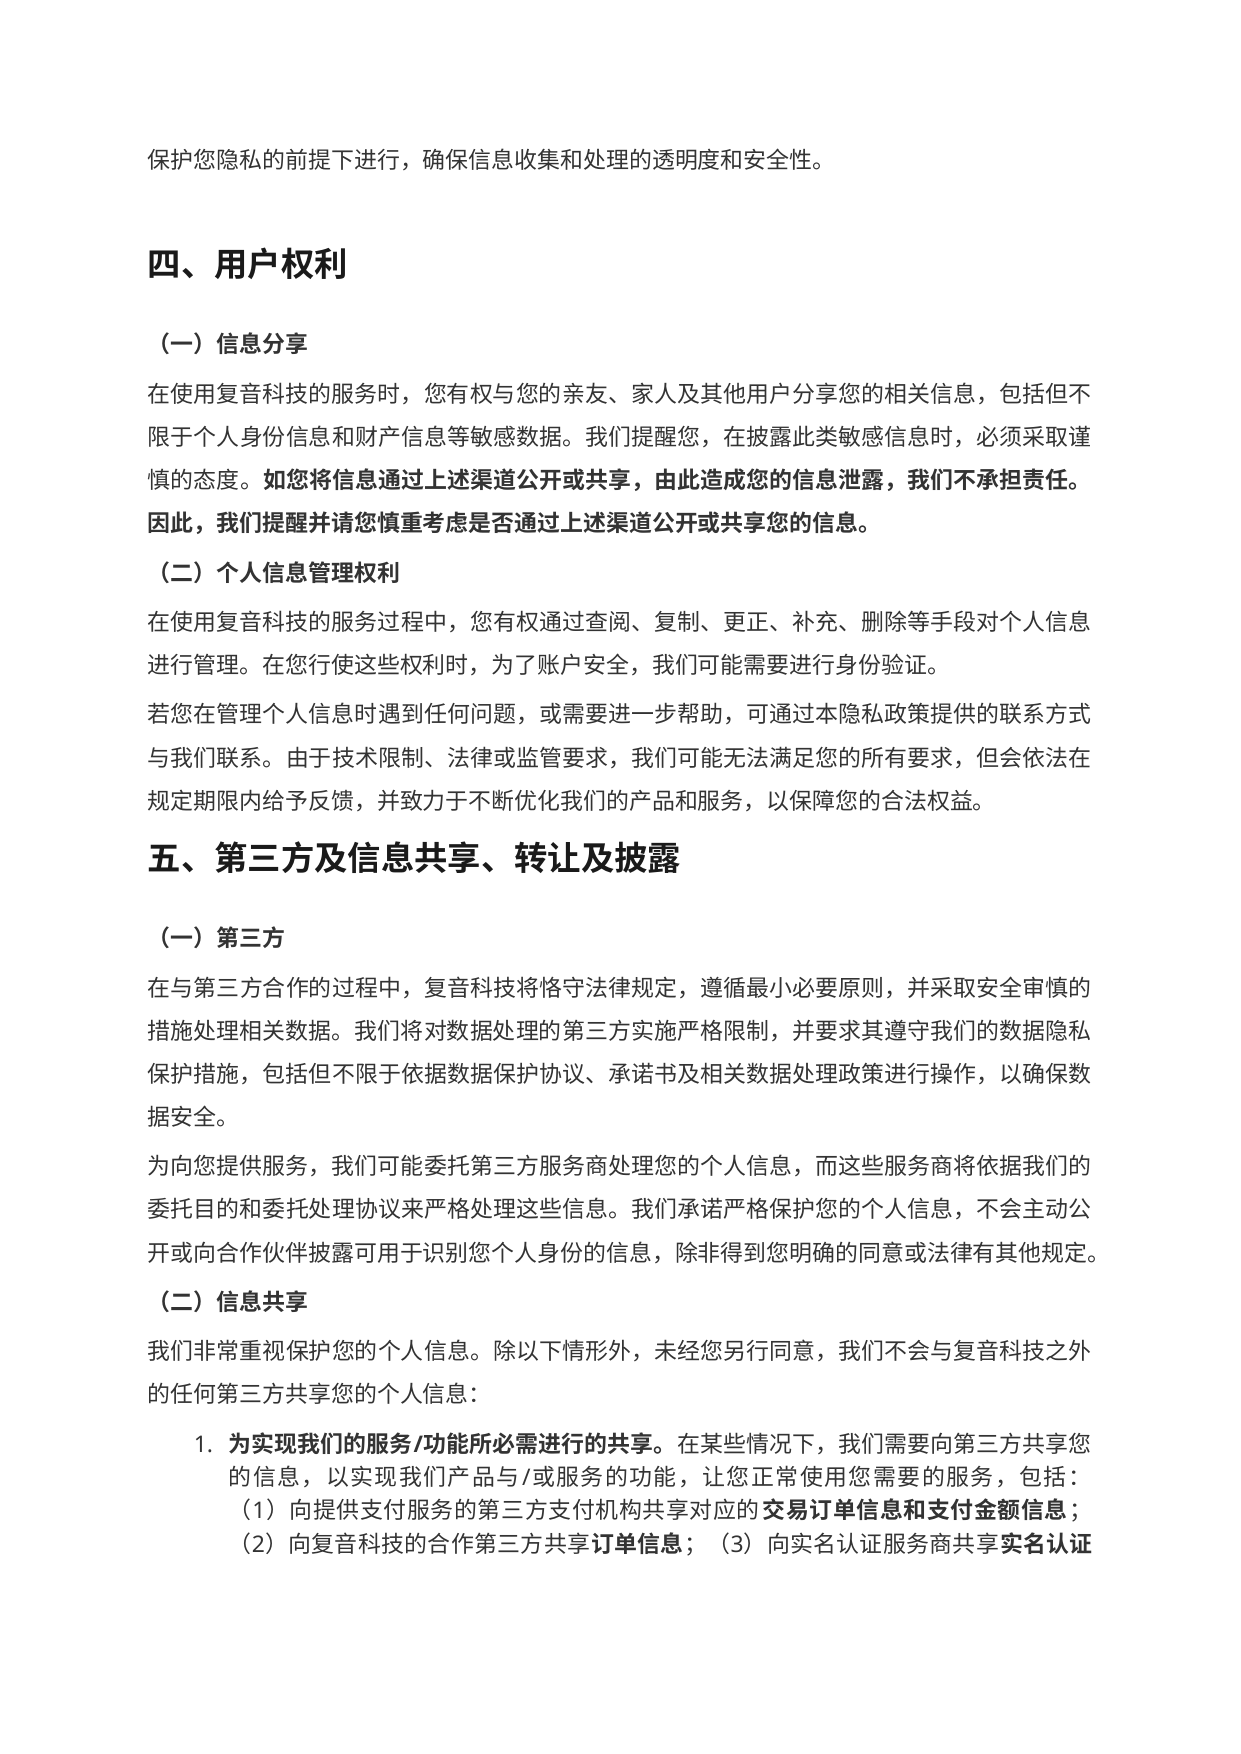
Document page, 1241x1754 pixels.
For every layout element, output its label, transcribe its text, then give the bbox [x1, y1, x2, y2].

subtitle 四、用户权利 [148, 238, 1093, 286]
text 在使用复音科技的服务时，您有权与您的亲友、家人及其他用户分享您的相关信息，包括但不限于个人身份信息和财产信息等敏感数据。我们提醒您，在披露此类敏感信息时，必须采取谨慎的态度。如您将信息通过上述渠道公开或共享，由此造成您的信息泄露，我们不承担责任。因此，我们提醒并请您慎重考虑是否通过上述渠道公开或共享您的信息。 [148, 376, 1093, 538]
text （二）个人信息管理权利 [148, 554, 1093, 588]
text （一）第三方 [148, 920, 1093, 953]
text 若您在管理个人信息时遇到任何问题，或需要进一步帮助，可通过本隐私政策提供的联系方式与我们联系。由于技术限制、法律或监管要求，我们可能无法满足您的所有要求，但会依法在规定期限内给予反馈，并致力于不断优化我们的产品和服务，以保障您的合法权益。 [148, 696, 1093, 816]
text 我们非常重视保护您的个人信息。除以下情形外，未经您另行同意，我们不会与复音科技之外的任何第三方共享您的个人信息： [148, 1333, 1093, 1409]
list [193, 1426, 1093, 1559]
text 在与第三方合作的过程中，复音科技将恪守法律规定，遵循最小必要原则，并采取安全审慎的措施处理相关数据。我们将对数据处理的第三方实施严格限制，并要求其遵守我们的数据隐私保护措施，包括但不限于依据数据保护协议、承诺书及相关数据处理政策进行操作，以确保数据安全。 [148, 969, 1093, 1132]
text （一）信息分享 [148, 326, 1093, 359]
text 为向您提供服务，我们可能委托第三方服务商处理您的个人信息，而这些服务商将依据我们的委托目的和委托处理协议来严格处理这些信息。我们承诺严格保护您的个人信息，不会主动公开或向合作伙伴披露可用于识别您个人身份的信息，除非得到您明确的同意或法律有其他规定。 [148, 1148, 1093, 1268]
subtitle 五、第三方及信息共享、转让及披露 [148, 832, 1093, 880]
text 在使用复音科技的服务过程中，您有权通过查阅、复制、更正、补充、删除等手段对个人信息进行管理。在您行使这些权利时，为了账户安全，我们可能需要进行身份验证。 [148, 604, 1093, 680]
text （二）信息共享 [148, 1284, 1093, 1317]
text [148, 142, 1093, 175]
